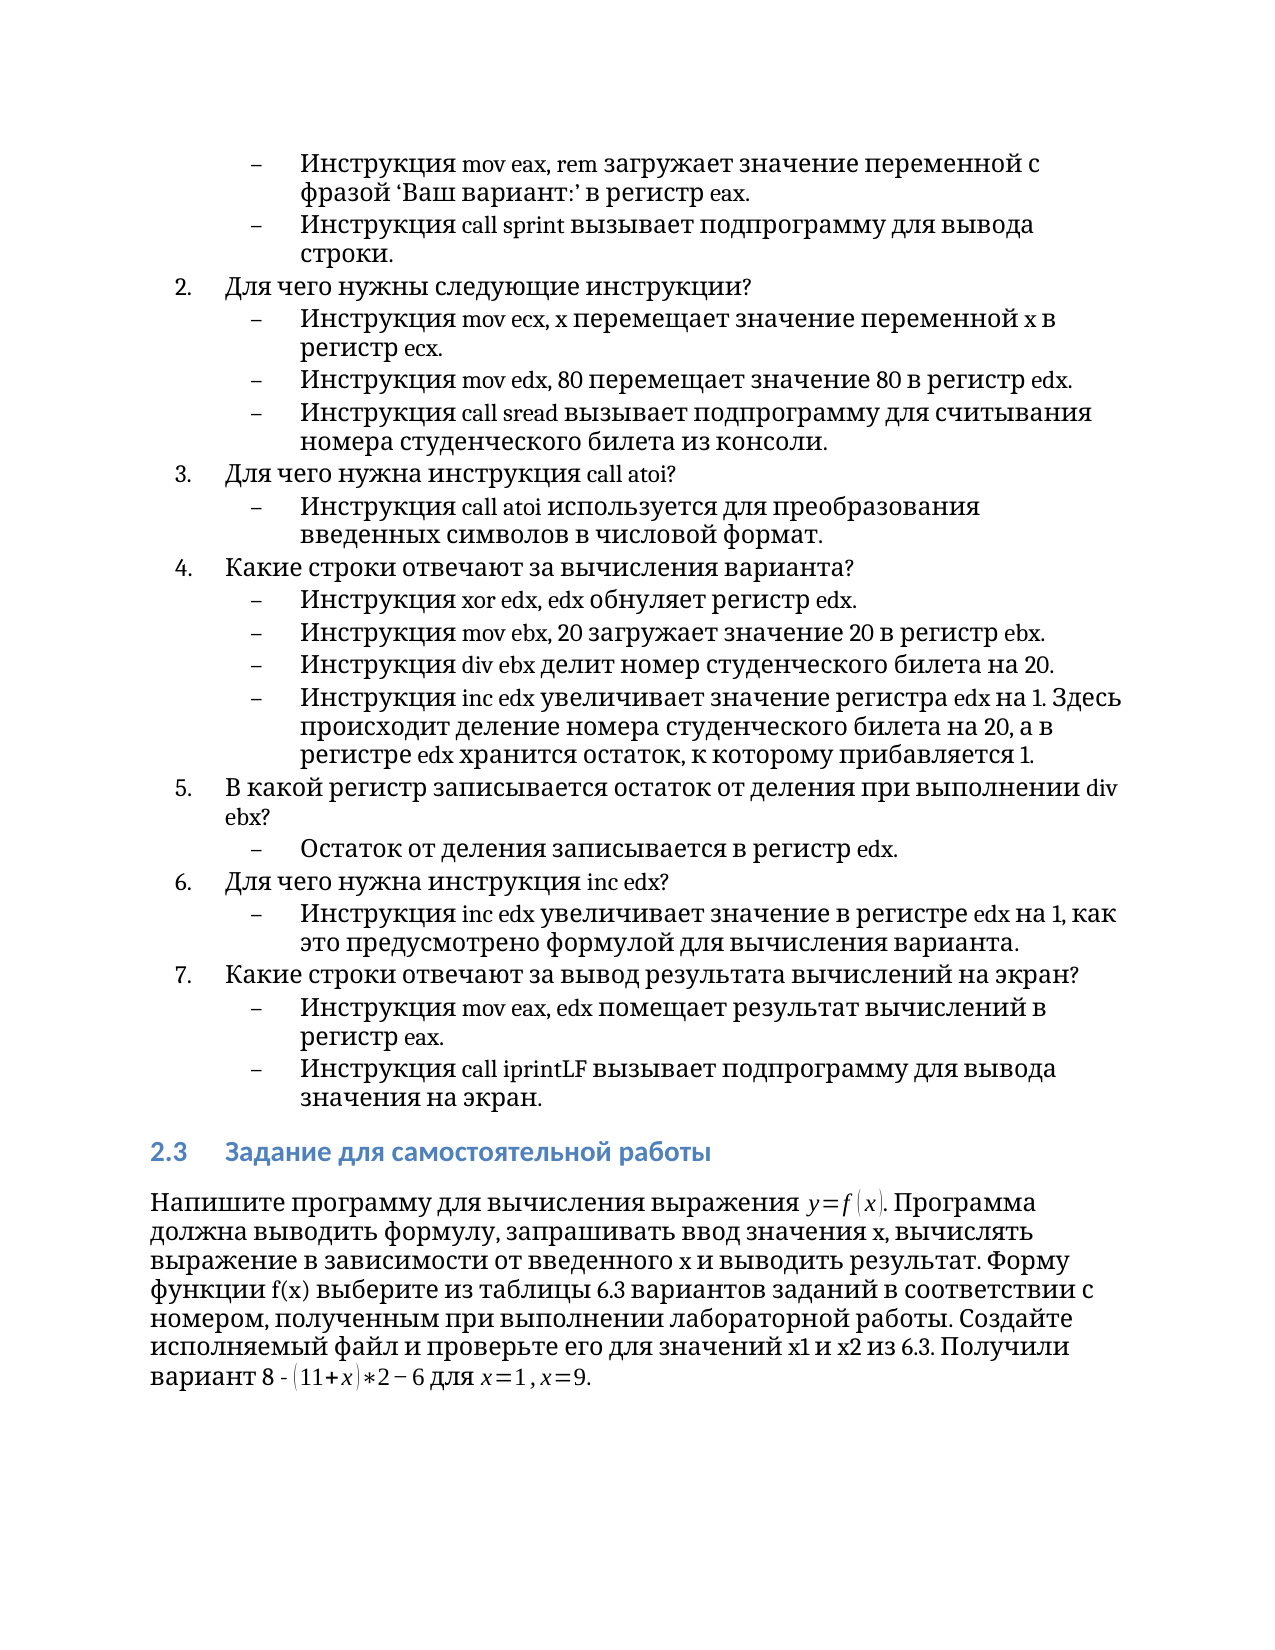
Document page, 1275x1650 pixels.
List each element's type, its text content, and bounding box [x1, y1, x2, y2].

list В какой регистр записывается остаток от деления при выполнении div ebx? [175, 774, 1125, 831]
list Инструкция mov eax, rem загружает значение переменной с фразой ‘Ваш вариант:’ в регистр eax. [250, 150, 1125, 207]
list Для чего нужны следующие инструкции? [175, 272, 1125, 301]
list Инструкция call atoi используется для преобразования введенных символов в числовой формат. [250, 492, 1125, 550]
list Какие строки отвечают за вычисления варианта? [175, 554, 1125, 582]
text Напишите программу для вычисления выражения . Программа должна выводить формулу, запрашивать ввод значения x, вычислять выражение в зависимости от введенного x и выводить результат. Форму функции f(x) выберите из таблицы 6.3 вариантов заданий в соответствии с номером, полученным при выполнении лабораторной работы. Создайте исполняемый файл и проверьте его для значений x1 и x2 из 6.3. Получили вариант 8 - для . [150, 1188, 1125, 1393]
list Инструкция inc edx увеличивает значение регистра edx на 1. Здесь происходит деление номера студенческого билета на 20, а в регистре edx хранится остаток, к которому прибавляется 1. [250, 684, 1125, 770]
list Инструкция mov eax, edx помещает результат вычислений в регистр eax. [250, 994, 1125, 1051]
list Для чего нужна инструкция inc edx? [175, 867, 1125, 896]
list Инструкция call iprintLF вызывает подпрограмму для вывода значения на экран. [250, 1055, 1125, 1112]
list Инструкция div ebx делит номер студенческого билета на 20. [250, 651, 1125, 680]
subtitle 2.3 Задание для самостоятельной работы [150, 1133, 1125, 1169]
list Инструкция inc edx увеличивает значение в регистре edx на 1, как это предусмотрено формулой для вычисления варианта. [250, 900, 1125, 957]
list Инструкция mov ecx, x перемещает значение переменной x в регистр ecx. [250, 305, 1125, 362]
list Остаток от деления записывается в регистр edx. [250, 835, 1125, 864]
list Инструкция xor edx, edx обнуляет регистр edx. [250, 586, 1125, 615]
list Для чего нужна инструкция call atoi? [175, 460, 1125, 489]
list Инструкция call sread вызывает подпрограмму для считывания номера студенческого билета из консоли. [250, 399, 1125, 456]
list Инструкция mov ebx, 20 загружает значение 20 в регистр ebx. [250, 619, 1125, 647]
list Какие строки отвечают за вывод результата вычислений на экран? [175, 961, 1125, 990]
list Инструкция call sprint вызывает подпрограмму для вывода строки. [250, 211, 1125, 269]
list Инструкция mov edx, 80 перемещает значение 80 в регистр edx. [250, 366, 1125, 395]
